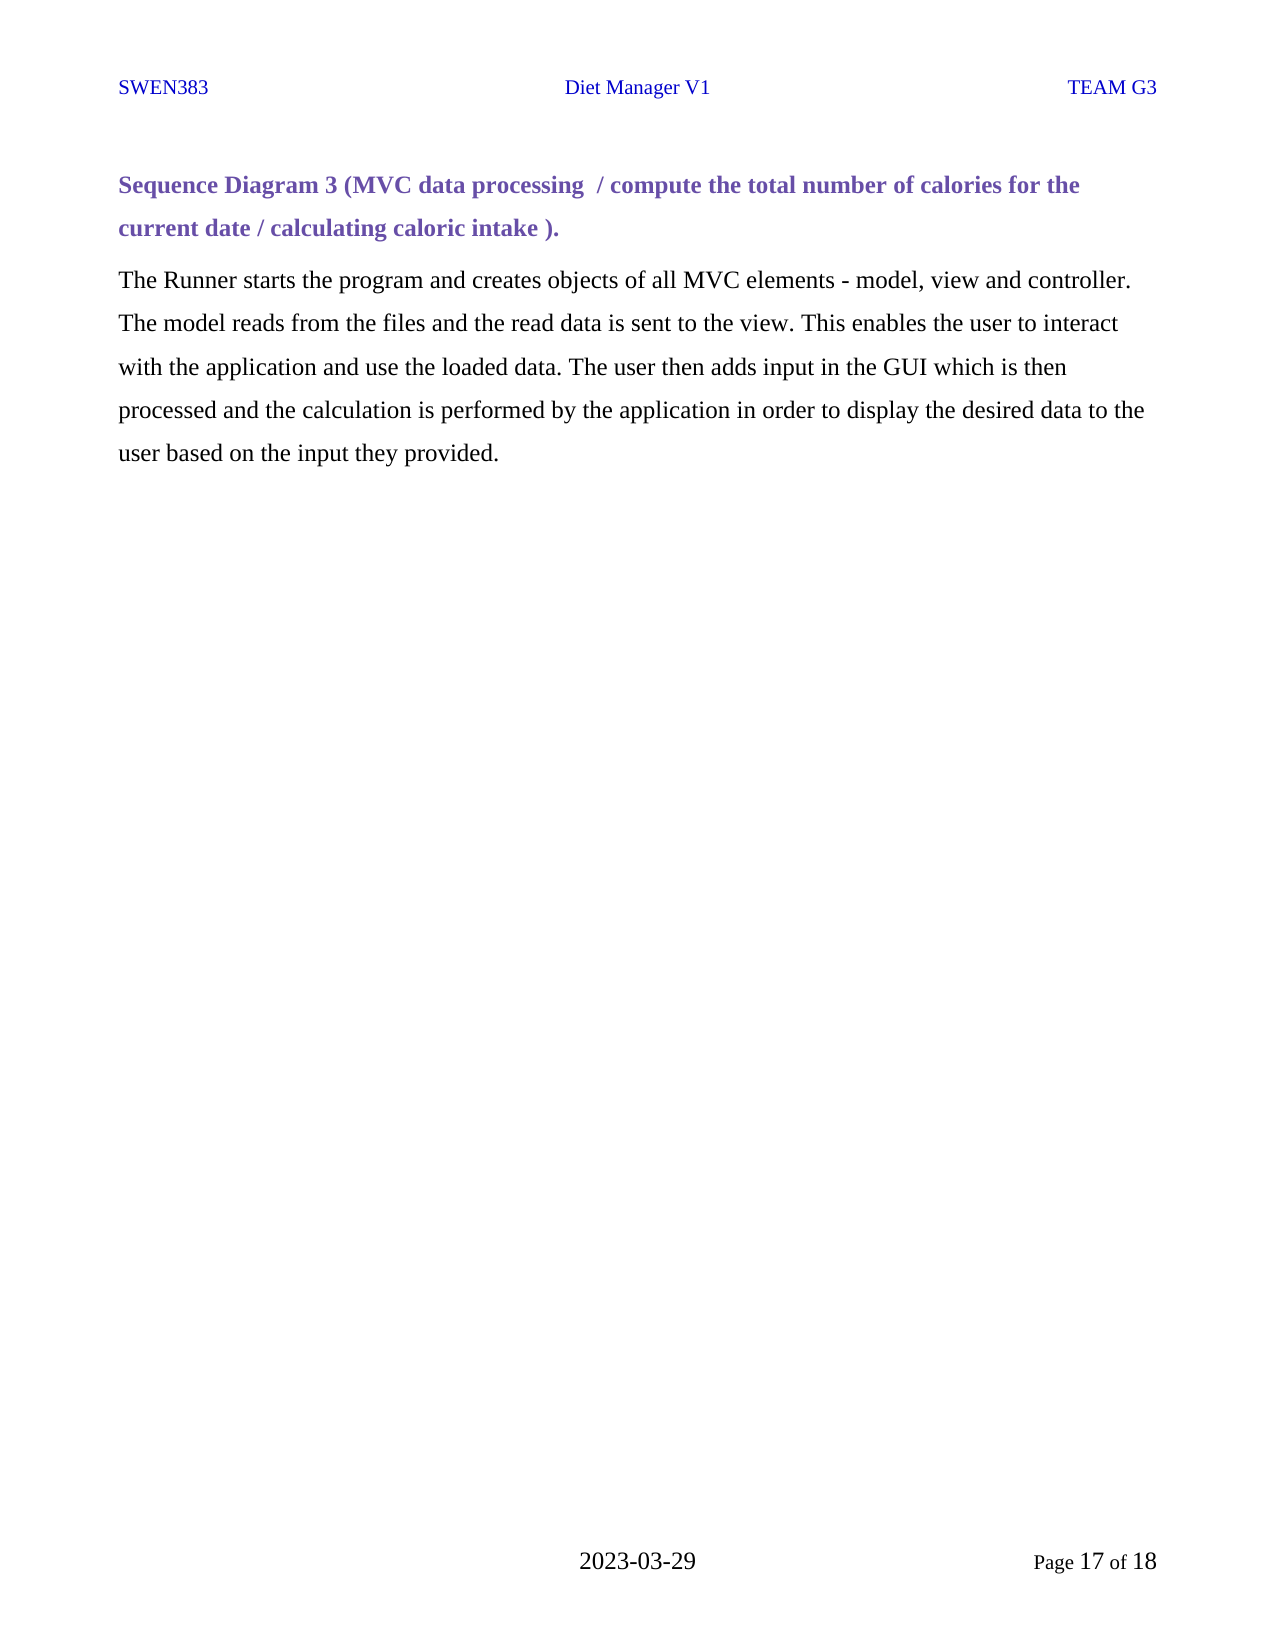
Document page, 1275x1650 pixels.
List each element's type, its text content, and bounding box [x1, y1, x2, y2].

text The Runner starts the program and creates objects of all MVC elements - model, view and controller. The model reads from the files and the read data is sent to the view. This enables the user to interact with the application and use the loaded data. The user then adds input in the GUI which is then processed and the calculation is performed by the application in order to display the desired data to the user based on the input they provided. [118, 265, 1157, 467]
text Sequence Diagram 3 (MVC data processing / compute the total number of calories for the current date / calculating caloric intake ). [118, 170, 1157, 242]
